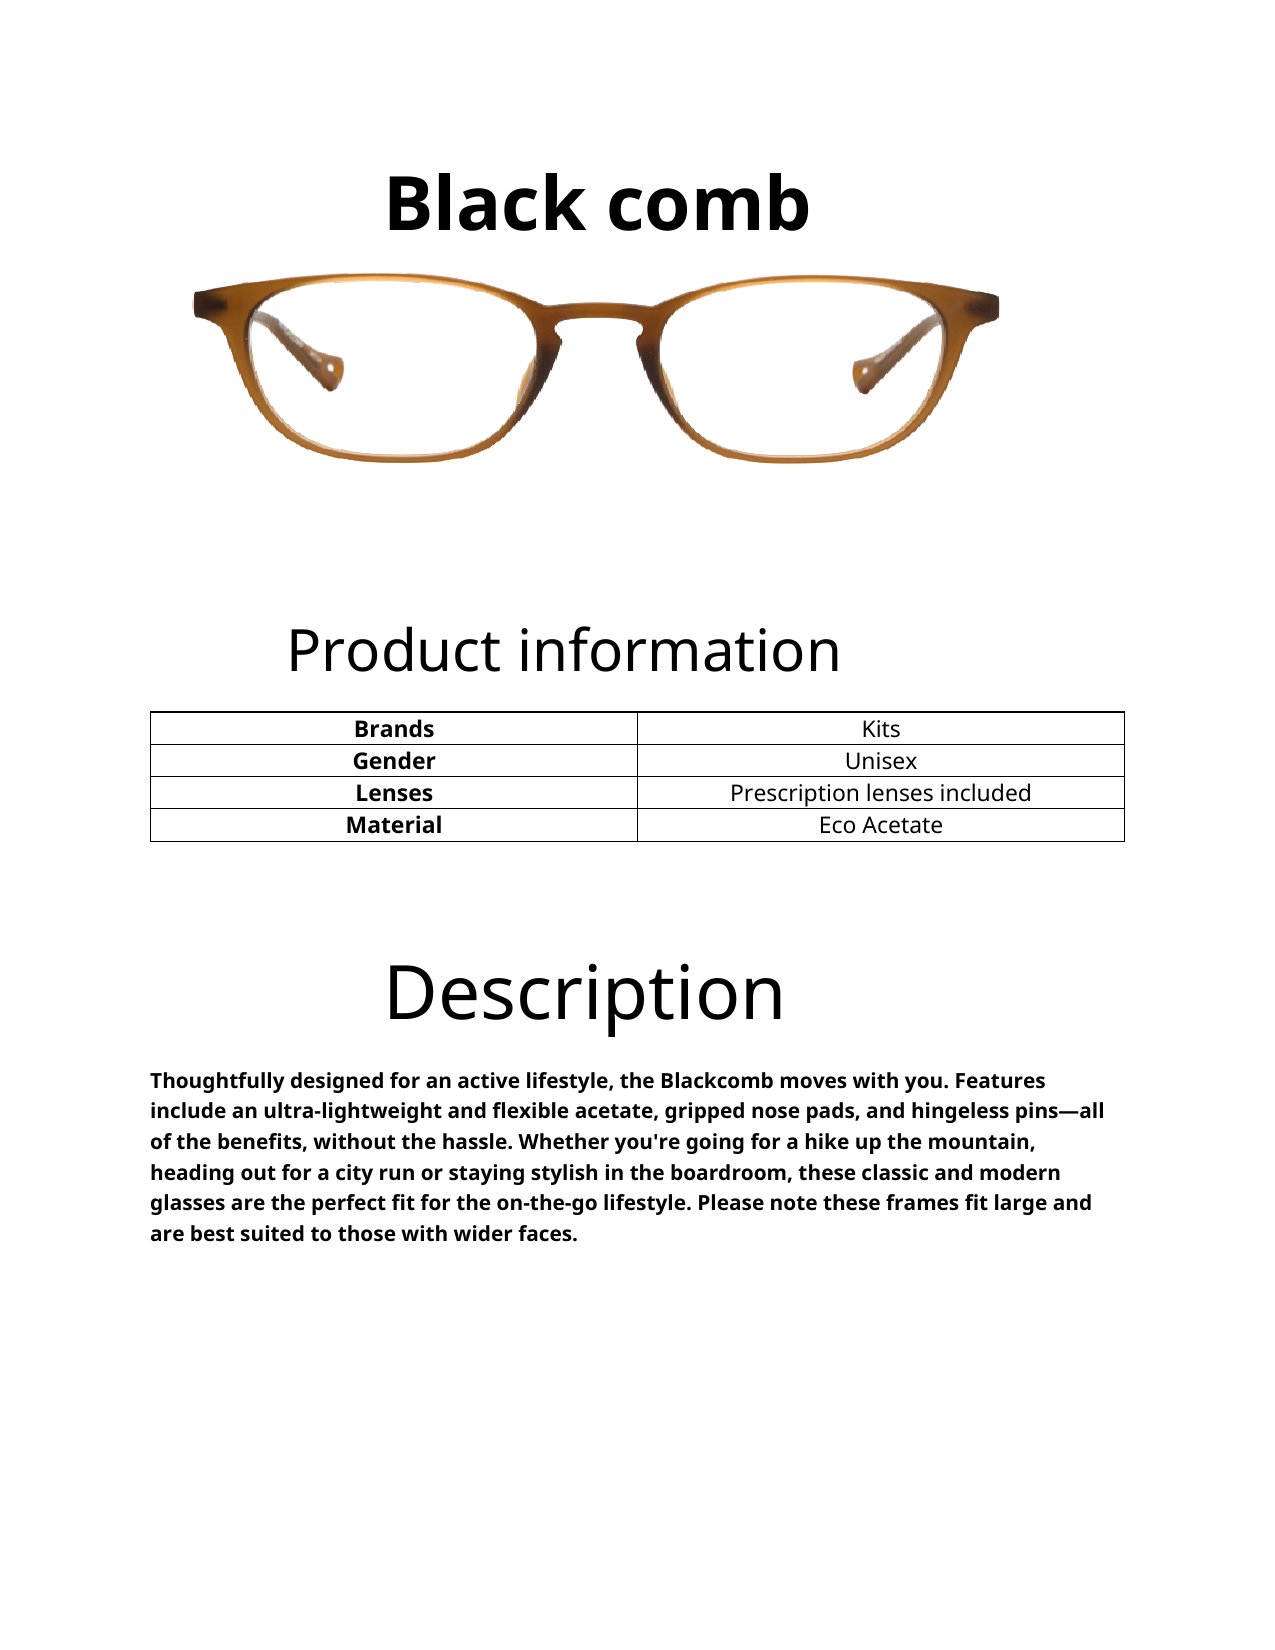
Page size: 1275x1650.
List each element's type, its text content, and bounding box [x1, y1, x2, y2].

text Product information [150, 609, 1125, 688]
table_cell Eco Acetate [638, 809, 1124, 841]
picture [182, 265, 1009, 469]
text Description [150, 939, 1125, 1041]
table_header Brands [151, 713, 637, 744]
table_cell Gender [151, 745, 637, 776]
table_cell Prescription lenses included [638, 777, 1124, 808]
table_cell Material [151, 809, 637, 841]
table_cell Lenses [151, 777, 637, 808]
table_cell Unisex [638, 745, 1124, 776]
table_header Kits [638, 713, 1124, 744]
text Thoughtfully designed for an active lifestyle, the Blackcomb moves with you. Features include an ultra-lightweight and flexible acetate, gripped nose pads, and hingeless pins—all of the benefits, without the hassle. Whether you're going for a hike up the mountain, heading out for a city run or staying stylish in the boardroom, these classic and modern glasses are the perfect fit for the on-the-go lifestyle. Please note these frames fit large and are best suited to those with wider faces. [150, 1066, 1125, 1247]
text Black comb [150, 150, 1125, 252]
